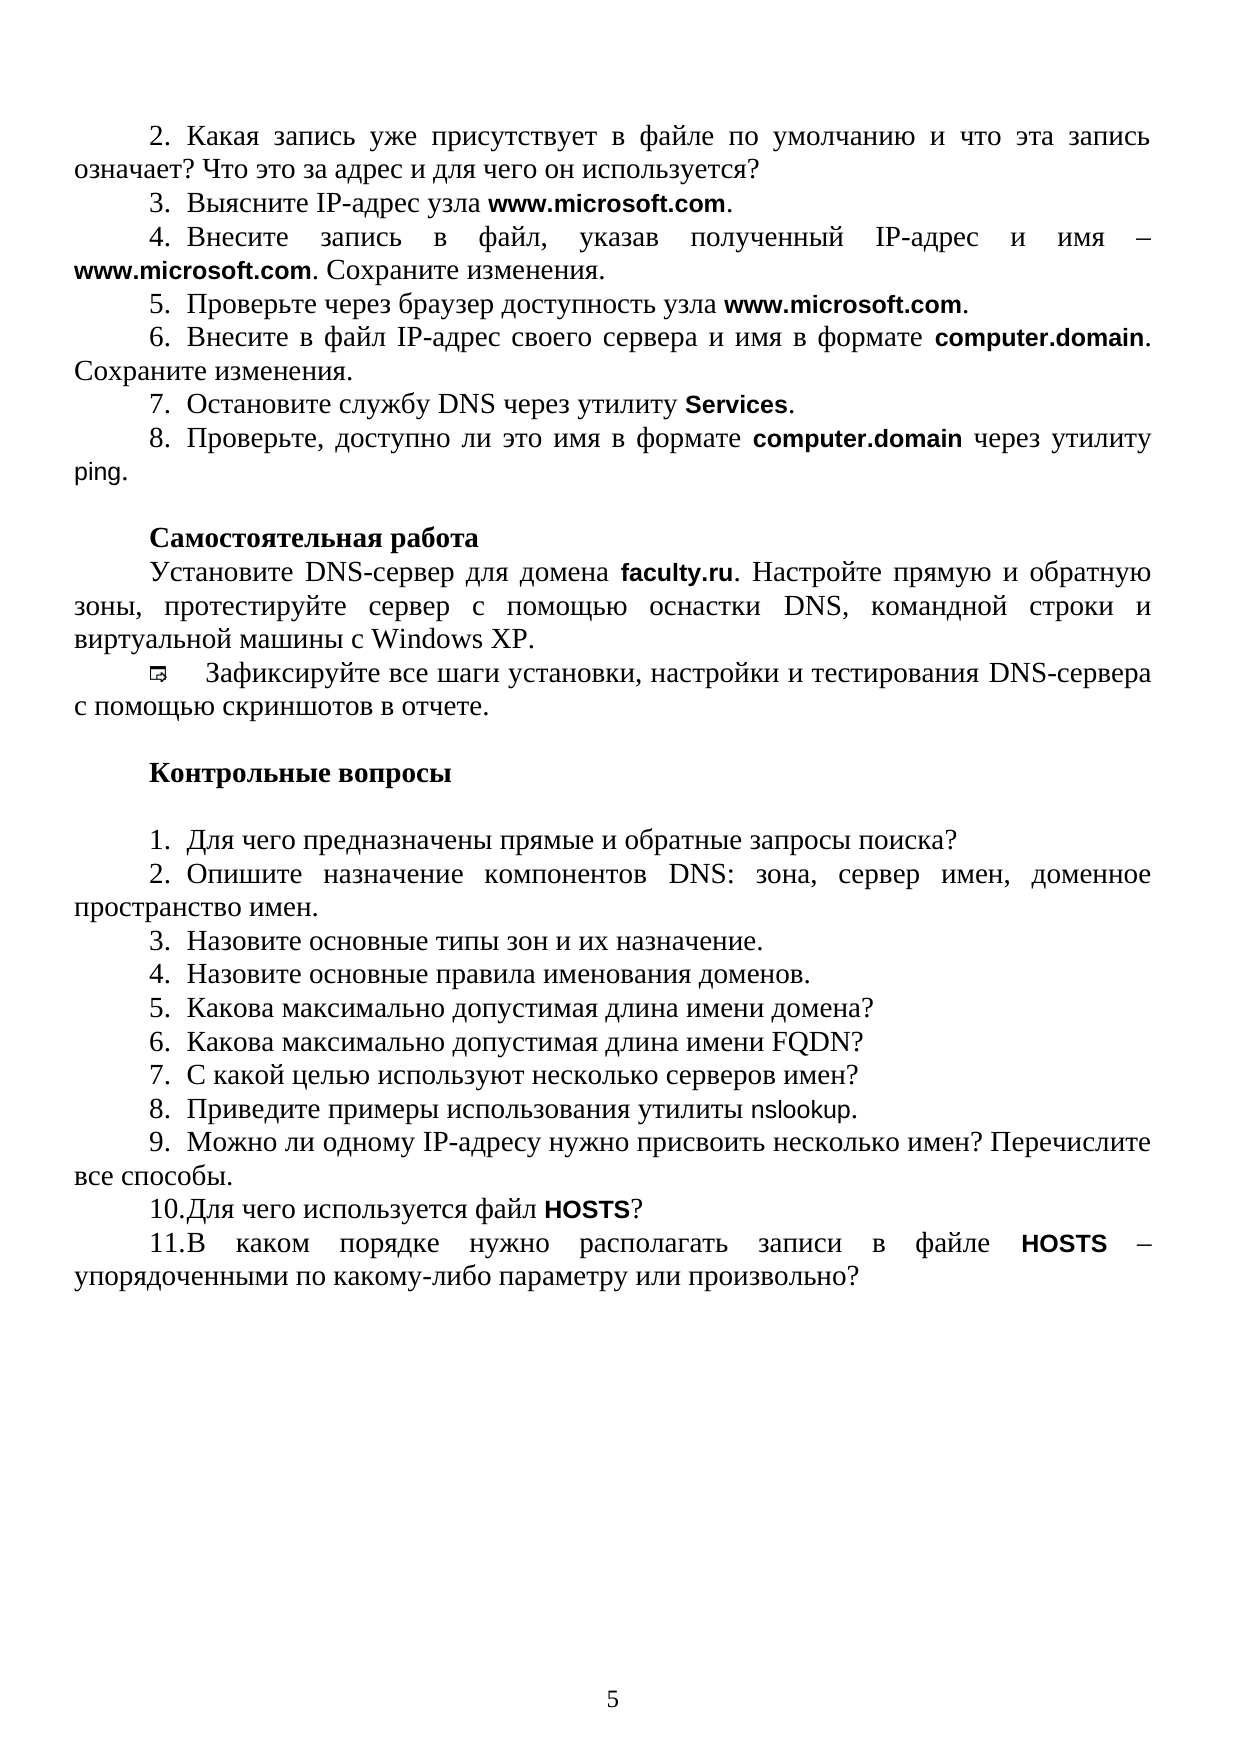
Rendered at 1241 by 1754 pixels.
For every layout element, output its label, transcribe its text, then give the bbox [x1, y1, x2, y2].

list Какая запись уже присутствует в файле по умолчанию и что эта запись означает? Что это за адрес и для чего он используется? [74, 118, 1152, 185]
list Для чего предназначены прямые и обратные запросы поиска? [74, 822, 1152, 856]
list Проверьте, доступно ли это имя в формате computer.domain через утилиту ping. [74, 420, 1152, 487]
list Для чего используется файл HOSTS? [74, 1191, 1152, 1225]
list Какова максимально допустимая длина имени домена? [74, 990, 1152, 1024]
text Самостоятельная работа [74, 521, 1152, 554]
text Контрольные вопросы [74, 755, 1152, 789]
list Внесите в файл IP-адрес своего сервера и имя в формате computer.domain. Сохраните изменения. [74, 319, 1152, 386]
list Выясните IP-адрес узла www.microsoft.com. [74, 185, 1152, 219]
list Опишите назначение компонентов DNS: зона, сервер имен, доменное пространство имен. [74, 856, 1152, 923]
list Можно ли одному IP-адресу нужно присвоить несколько имен? Перечислите все способы. [74, 1124, 1152, 1191]
picture [150, 665, 167, 682]
list С какой целью используют несколько серверов имен? [74, 1057, 1152, 1091]
list Назовите основные правила именования доменов. [74, 957, 1152, 990]
list Приведите примеры использования утилиты nslookup. [74, 1091, 1152, 1124]
list Какова максимально допустимая длина имени FQDN? [74, 1024, 1152, 1057]
list Проверьте через браузер доступность узла www.microsoft.com. [74, 286, 1152, 319]
list Зафиксируйте все шаги установки, настройки и тестирования DNS-сервера с помощью скриншотов в отчете. [74, 655, 1152, 722]
list В каком порядке нужно располагать записи в файле HOSTS – упорядоченными по какому-либо параметру или произвольно? [74, 1225, 1152, 1292]
list Остановите службу DNS через утилиту Services. [74, 386, 1152, 420]
list Назовите основные типы зон и их назначение. [74, 923, 1152, 957]
text Установите DNS-сервер для домена faculty.ru. Настройте прямую и обратную зоны, протестируйте сервер с помощью оснастки DNS, командной строки и виртуальной машины с Windows XP. [74, 554, 1152, 655]
list Внесите запись в файл, указав полученный IP-адрес и имя – www.microsoft.com. Сохраните изменения. [74, 219, 1152, 286]
